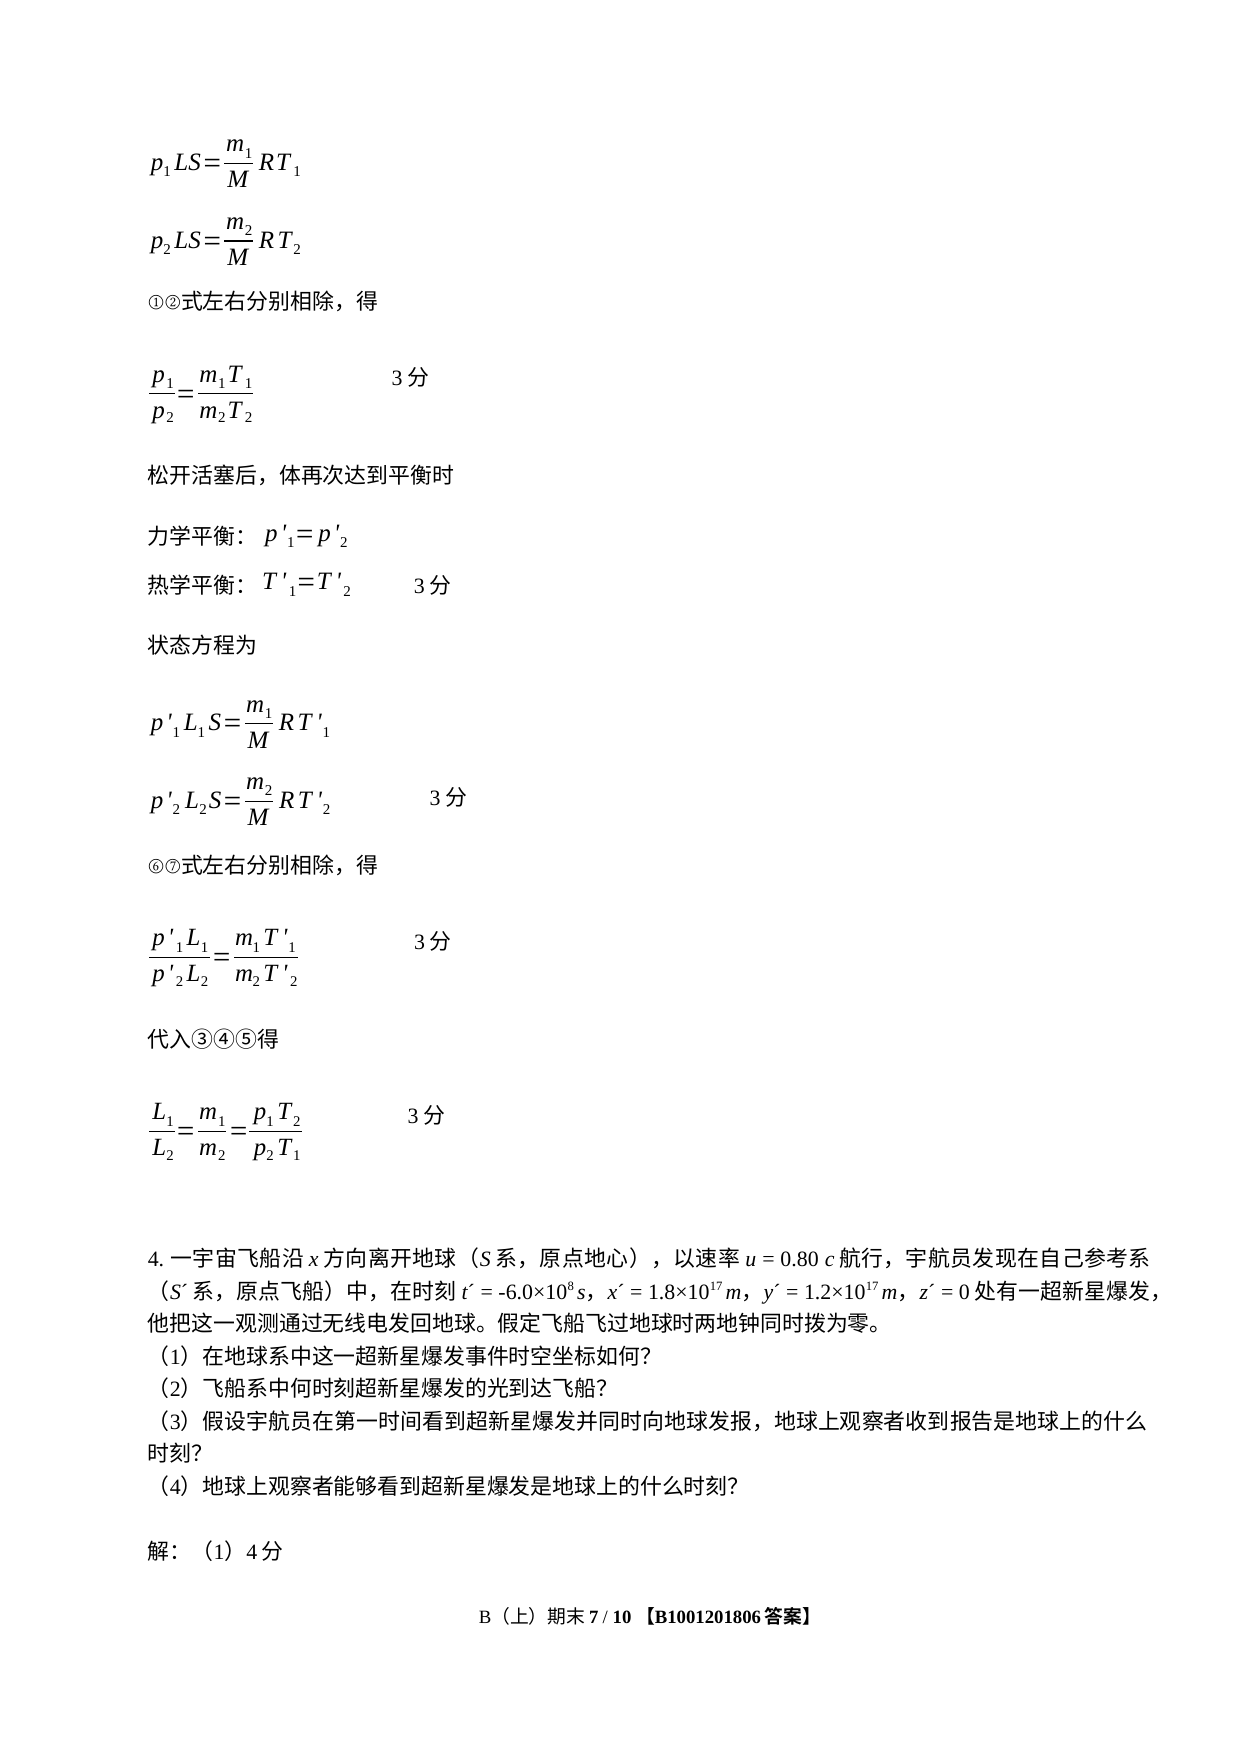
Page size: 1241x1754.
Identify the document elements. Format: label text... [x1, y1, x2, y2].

list 地球上观察者能够看到超新星爆发是地球上的什么时刻？ [148, 1468, 1152, 1501]
text 代入③④⑤得 [148, 1022, 1152, 1054]
text 解：（1）4分 [148, 1533, 1152, 1566]
text 3分 [148, 767, 1152, 832]
text ⑥⑦式左右分别相除，得 [148, 847, 1152, 880]
text 松开活塞后，体再次达到平衡时 [148, 458, 1152, 491]
text 3分 [148, 908, 1152, 1006]
list 飞船系中何时刻超新星爆发的光到达飞船？ [148, 1371, 1152, 1403]
text 状态方程为 [148, 628, 1152, 661]
text ①②式左右分别相除，得 [148, 284, 1152, 316]
text 3分 [148, 345, 1152, 442]
list 在地球系中这一超新星爆发事件时空坐标如何？ [148, 1338, 1152, 1371]
text 力学平衡： [148, 519, 1152, 551]
text 4. 一宇宙飞船沿x方向离开地球（S系，原点地心），以速率u = 0.80 c航行，宇航员发现在自己参考系（Sˊ系，原点飞船）中，在时刻tˊ = -6.0×108 s，xˊ = 1.8×1017 m，yˊ = 1.2×1017 m，zˊ = 0处有一超新星爆发，他把这一观测通过无线电发回地球。假定飞船飞过地球时两地钟同时拨为零。 [148, 1241, 1152, 1338]
text 3分 [148, 1082, 1152, 1180]
list 假设宇航员在第一时间看到超新星爆发并同时向地球发报，地球上观察者收到报告是地球上的什么时刻？ [148, 1403, 1152, 1468]
text 热学平衡： 3分 [148, 567, 1152, 600]
